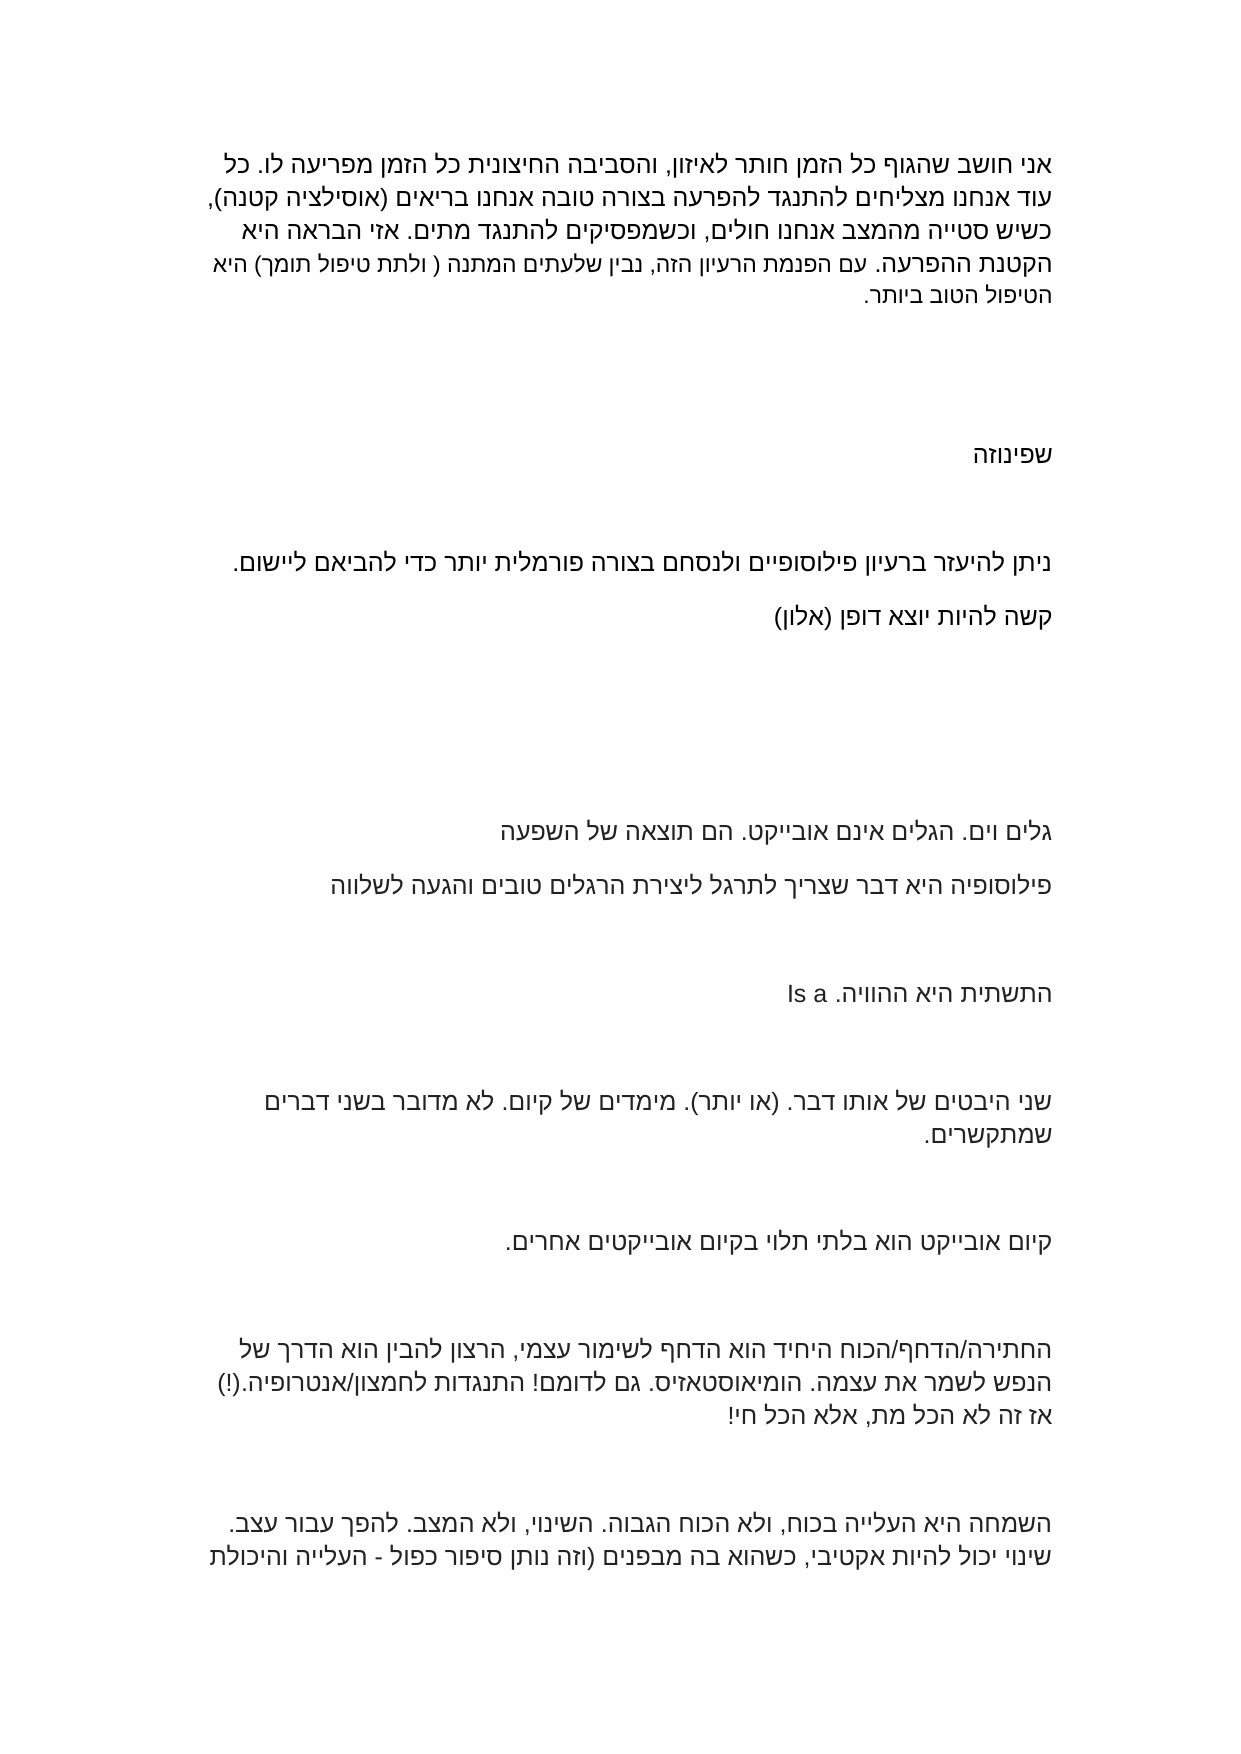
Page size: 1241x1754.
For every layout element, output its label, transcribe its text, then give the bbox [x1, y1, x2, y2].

text קשה להיות יוצא דופן (אלון) [187, 602, 1053, 631]
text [187, 1509, 1053, 1571]
text שני היבטים של אותו דבר. (או יותר). מימדים של קיום. לא מדובר בשני דברים שמתקשרים. [187, 1087, 1053, 1148]
text ניתן להיעזר ברעיון פילוסופיים ולנסחם בצורה פורמלית יותר כדי להביאם ליישום. [187, 548, 1053, 577]
text פילוסופיה היא דבר שצריך לתרגל ליצירת הרגלים טובים והגעה לשלווה [187, 871, 1053, 900]
text התשתית היא ההוויה. Is a [187, 979, 1053, 1008]
text אני חושב שהגוף כל הזמן חותר לאיזון, והסביבה החיצונית כל הזמן מפריעה לו. כל עוד אנחנו מצליחים להתנגד להפרעה בצורה טובה אנחנו בריאים (אוסילציה קטנה), כשיש סטייה מהמצב אנחנו חולים, וכשמפסיקים להתנגד מתים. אזי הבראה היא הקטנת ההפרעה. עם הפנמת הרעיון הזה, נבין שלעתים המתנה ( ולתת טיפול תומך) היא הטיפול הטוב ביותר. [187, 150, 1053, 308]
text גלים וים. הגלים אינם אובייקט. הם תוצאה של השפעה‎ [187, 817, 1053, 846]
text החתירה/הדחף/הכוח היחיד הוא הדחף לשימור עצמי, הרצון להבין הוא הדרך של הנפש לשמר את עצמה. הומיאוסטאזיס. גם לדומם! התנגדות לחמצון/אנטרופיה.(!) אז זה לא הכל מת, אלא הכל חי! [187, 1335, 1053, 1430]
text קיום אובייקט הוא בלתי תלוי בקיום אובייקטים אחרים. [187, 1227, 1053, 1256]
text שפינוזה [187, 440, 1053, 469]
